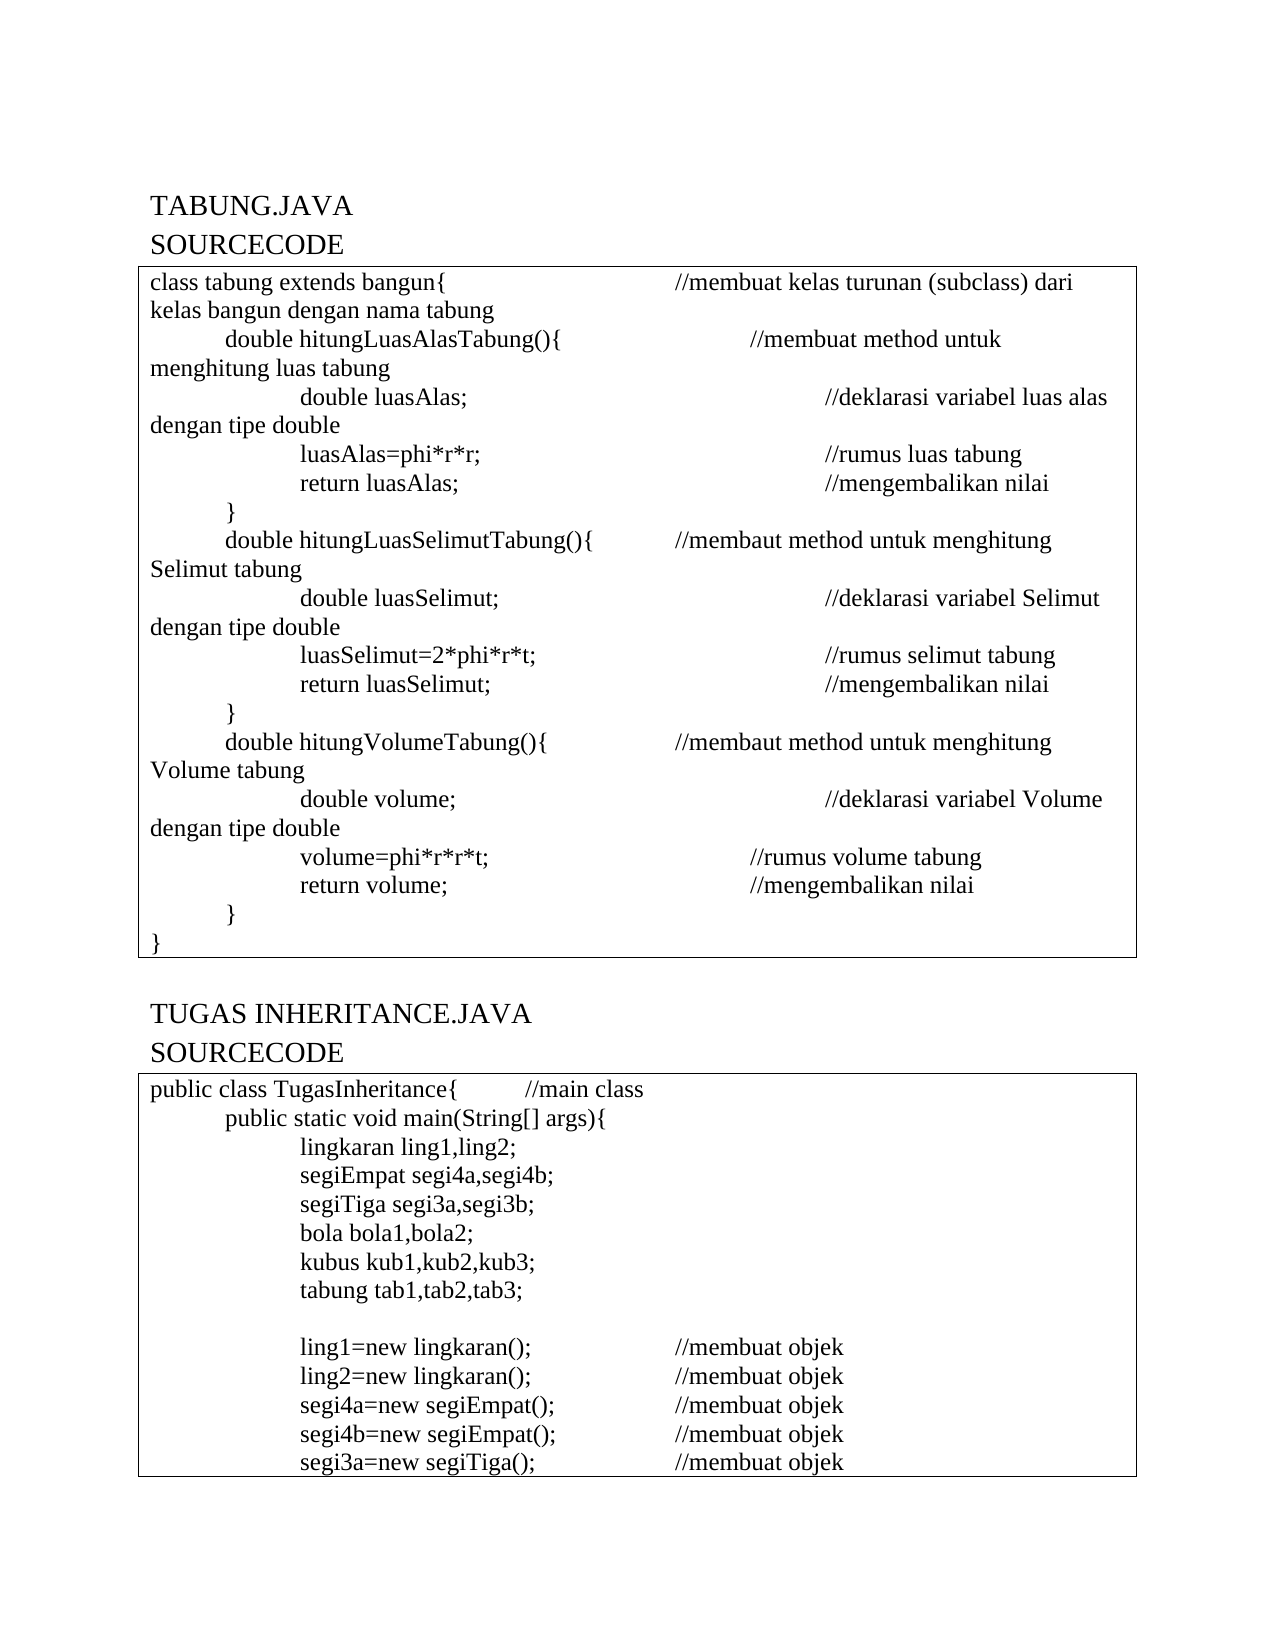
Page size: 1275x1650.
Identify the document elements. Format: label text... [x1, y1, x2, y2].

text SOURCECODE [150, 227, 1125, 261]
text TABUNG.JAVA [150, 188, 1125, 222]
text TUGAS INHERITANCE.JAVA [150, 996, 1125, 1030]
table_header class tabung extends bangun{ //membuat kelas turunan (subclass) dari kelas bangun dengan nama tabung double hitungLuasAlasTabung(){ //membuat method untuk menghitung luas tabung double luasAlas; //deklarasi variabel luas alas dengan tipe double luasAlas=phi*r*r; //rumus luas tabung return luasAlas; //mengembalikan nilai } double hitungLuasSelimutTabung(){ //membaut method untuk menghitung Selimut tabung double luasSelimut; //deklarasi variabel Selimut dengan tipe double luasSelimut=2*phi*r*t; //rumus selimut tabung return luasSelimut; //mengembalikan nilai } double hitungVolumeTabung(){ //membaut method untuk menghitung Volume tabung double volume; //deklarasi variabel Volume dengan tipe double volume=phi*r*r*t; //rumus volume tabung return volume; //mengembalikan nilai } } [139, 267, 1136, 957]
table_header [139, 1074, 1136, 1476]
text SOURCECODE [150, 1035, 1125, 1068]
